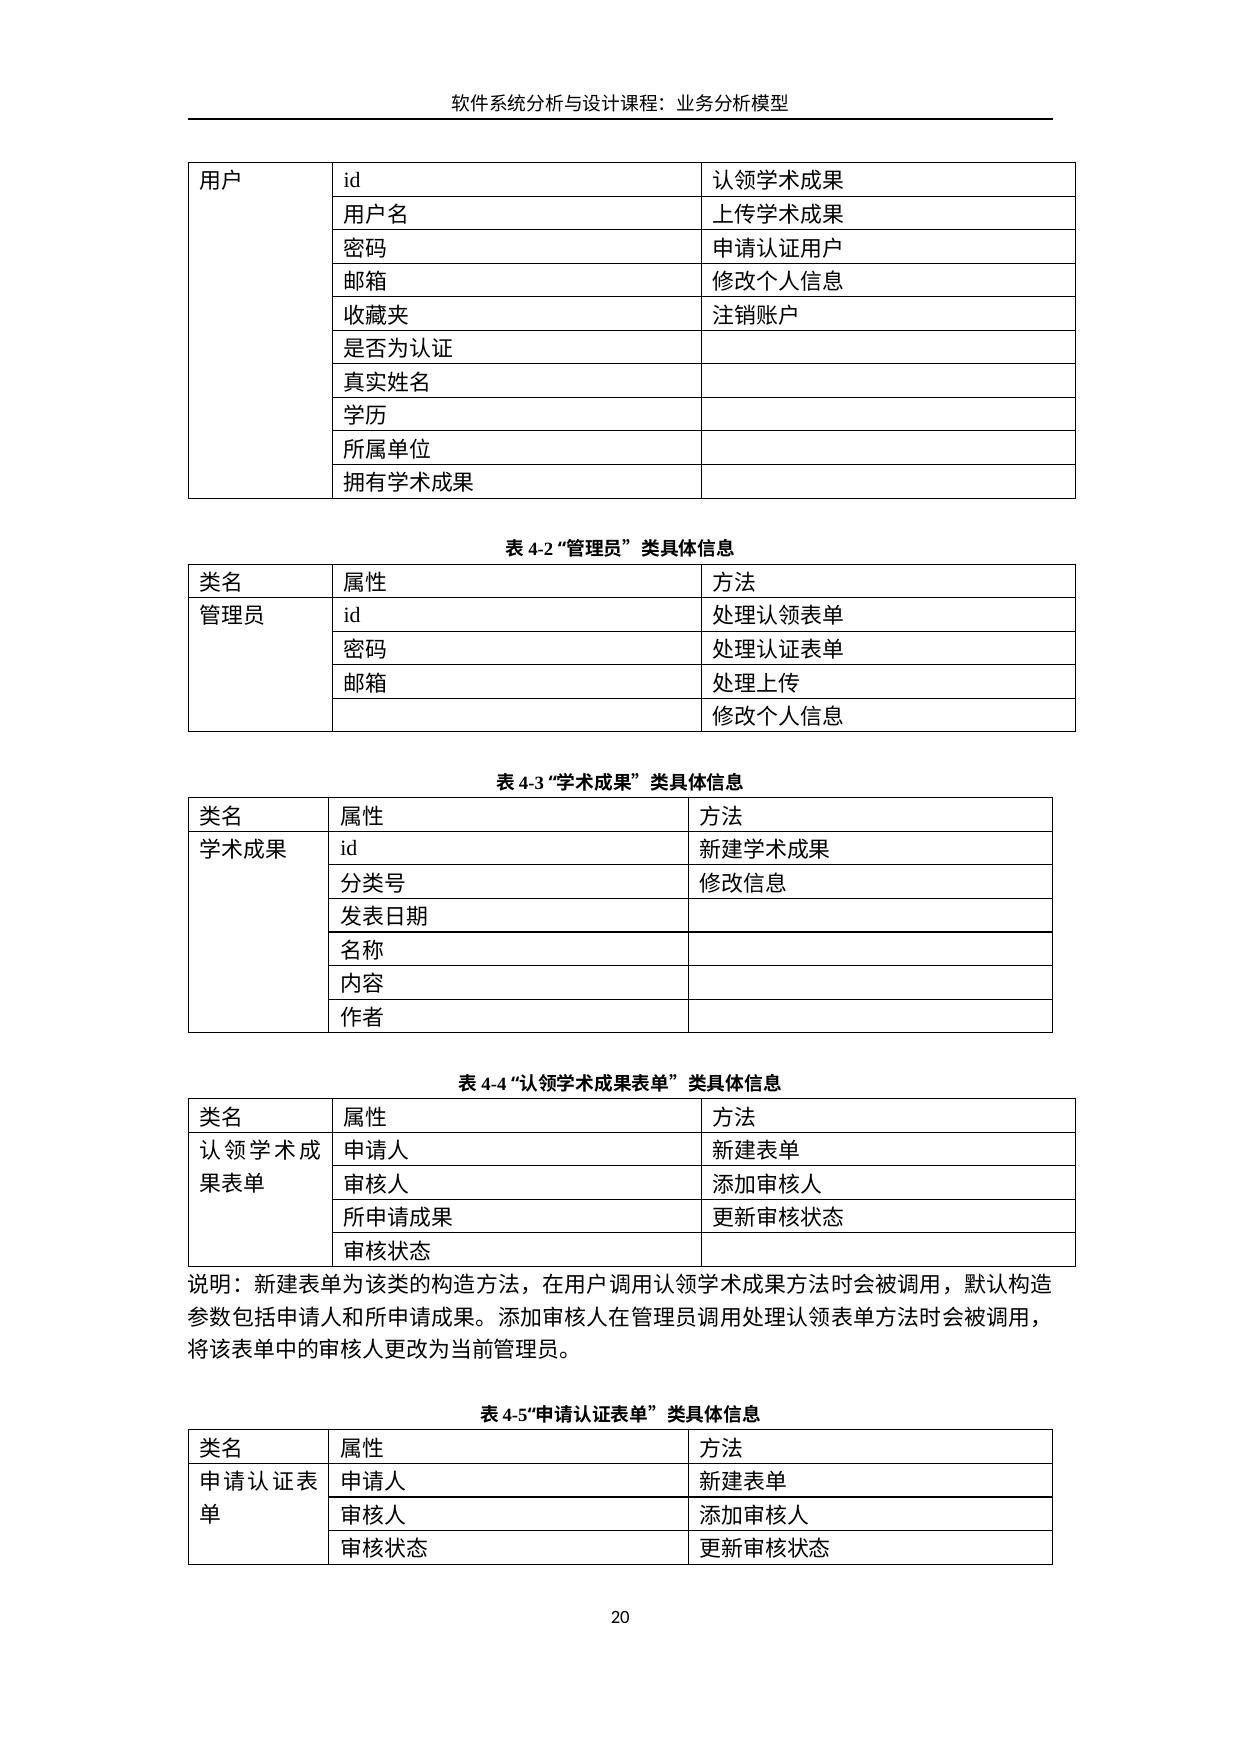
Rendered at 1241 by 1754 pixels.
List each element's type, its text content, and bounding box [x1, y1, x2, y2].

table_cell id [329, 832, 688, 864]
table_cell 作者 [329, 1000, 688, 1032]
table_cell 发表日期 [329, 899, 688, 931]
table_cell [689, 966, 1052, 998]
table_cell [702, 398, 1075, 430]
table_cell id [333, 598, 701, 631]
table_cell 申请认证用户 [702, 230, 1075, 263]
table_cell 新建学术成果 [689, 832, 1052, 864]
table_cell 审核人 [333, 1166, 701, 1199]
table_cell 真实姓名 [333, 364, 701, 397]
table_cell 修改信息 [689, 865, 1052, 898]
text 表4-2 “管理员”类具体信息 [187, 531, 1053, 563]
table_header 属性 [329, 798, 688, 831]
table_cell 处理认证表单 [702, 632, 1075, 664]
table_header 属性 [329, 1430, 688, 1463]
table_cell 邮箱 [333, 264, 701, 296]
text 表4-3 “学术成果”类具体信息 [187, 765, 1053, 797]
table_cell 学术成果 [189, 832, 328, 1032]
table_header 类名 [189, 798, 328, 831]
table_header 属性 [333, 1099, 701, 1132]
table_cell 所申请成果 [333, 1200, 701, 1232]
text 说明：新建表单为该类的构造方法，在用户调用认领学术成果方法时会被调用，默认构造参数包括申请人和所申请成果。添加审核人在管理员调用处理认领表单方法时会被调用，将该表单中的审核人更改为当前管理员。 [187, 1267, 1053, 1364]
table_cell 拥有学术成果 [333, 465, 701, 497]
table_cell [702, 331, 1075, 363]
table_header 类名 [189, 565, 332, 597]
text 表4-4 “认领学术成果表单”类具体信息 [187, 1066, 1053, 1098]
table_cell 分类号 [329, 865, 688, 898]
table_cell 密码 [333, 230, 701, 263]
table_cell 更新审核状态 [702, 1200, 1075, 1232]
table_cell [689, 899, 1052, 931]
table_cell 添加审核人 [689, 1498, 1052, 1530]
table_header 类名 [189, 1099, 332, 1132]
table_cell 名称 [329, 933, 688, 965]
table_cell 处理认领表单 [702, 598, 1075, 631]
text 表4-5“申请认证表单”类具体信息 [187, 1397, 1053, 1429]
table_header 方法 [702, 565, 1075, 597]
table_cell 所属单位 [333, 431, 701, 464]
table_header 方法 [689, 1430, 1052, 1463]
table_cell 修改个人信息 [702, 699, 1075, 731]
table_header 类名 [189, 1430, 328, 1463]
table_cell 更新审核状态 [689, 1531, 1052, 1563]
table_cell 添加审核人 [702, 1166, 1075, 1199]
table_cell id [333, 163, 701, 196]
table_cell 修改个人信息 [702, 264, 1075, 296]
table_cell 密码 [333, 632, 701, 664]
table_cell 处理上传 [702, 665, 1075, 698]
table_cell 内容 [329, 966, 688, 998]
table_cell 审核状态 [333, 1233, 701, 1266]
table_cell 上传学术成果 [702, 197, 1075, 229]
table_cell 申请认证表单 [189, 1464, 328, 1563]
table_cell [702, 431, 1075, 464]
table_cell [689, 933, 1052, 965]
table_cell 是否为认证 [333, 331, 701, 363]
table_cell 收藏夹 [333, 297, 701, 330]
table_cell 申请人 [333, 1133, 701, 1165]
table_cell 用户 [189, 163, 332, 497]
table_cell 审核人 [329, 1498, 688, 1530]
table_cell [689, 1000, 1052, 1032]
table_cell 学历 [333, 398, 701, 430]
table_cell [702, 364, 1075, 397]
table_cell [702, 465, 1075, 497]
table_cell 注销账户 [702, 297, 1075, 330]
table_cell 新建表单 [702, 1133, 1075, 1165]
table_cell 邮箱 [333, 665, 701, 698]
table_header 方法 [702, 1099, 1075, 1132]
table_cell 审核状态 [329, 1531, 688, 1563]
table_cell 新建表单 [689, 1464, 1052, 1496]
table_cell 用户名 [333, 197, 701, 229]
table_header 方法 [689, 798, 1052, 831]
table_cell 申请人 [329, 1464, 688, 1496]
table_cell 认领学术成果 [702, 163, 1075, 196]
table_cell [702, 1233, 1075, 1266]
table_cell 认领学术成果表单 [189, 1133, 332, 1266]
table_header 属性 [333, 565, 701, 597]
table_cell [333, 699, 701, 731]
table_cell 管理员 [189, 598, 332, 731]
